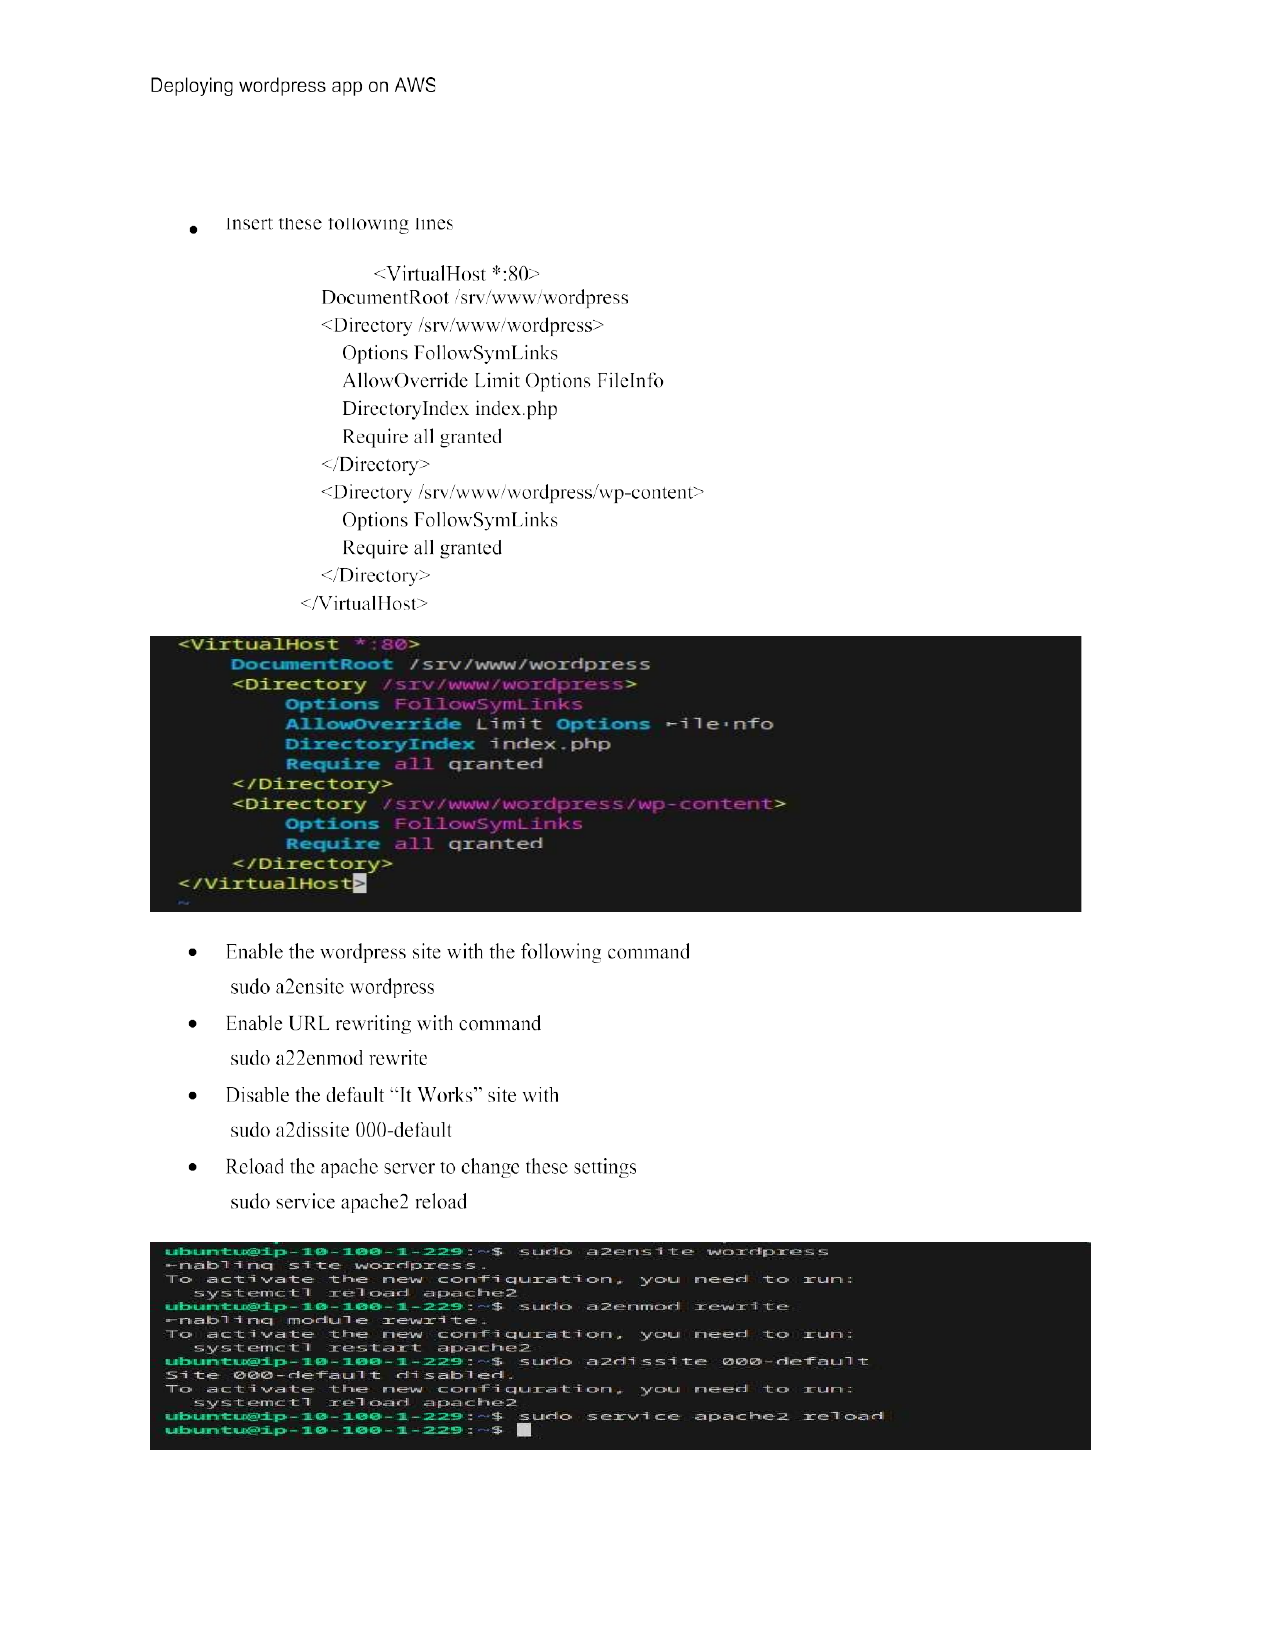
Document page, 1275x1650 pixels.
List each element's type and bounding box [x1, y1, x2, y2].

picture [374, 265, 540, 281]
picture [151, 77, 436, 96]
picture [225, 1087, 559, 1102]
picture [225, 218, 453, 234]
picture [231, 1050, 427, 1065]
picture [150, 1242, 1091, 1450]
picture [150, 636, 1082, 912]
picture [231, 1193, 467, 1213]
picture [231, 978, 434, 998]
picture [225, 1015, 541, 1034]
picture [225, 1158, 636, 1178]
picture [231, 1122, 452, 1137]
picture [225, 943, 690, 963]
picture [300, 289, 704, 610]
